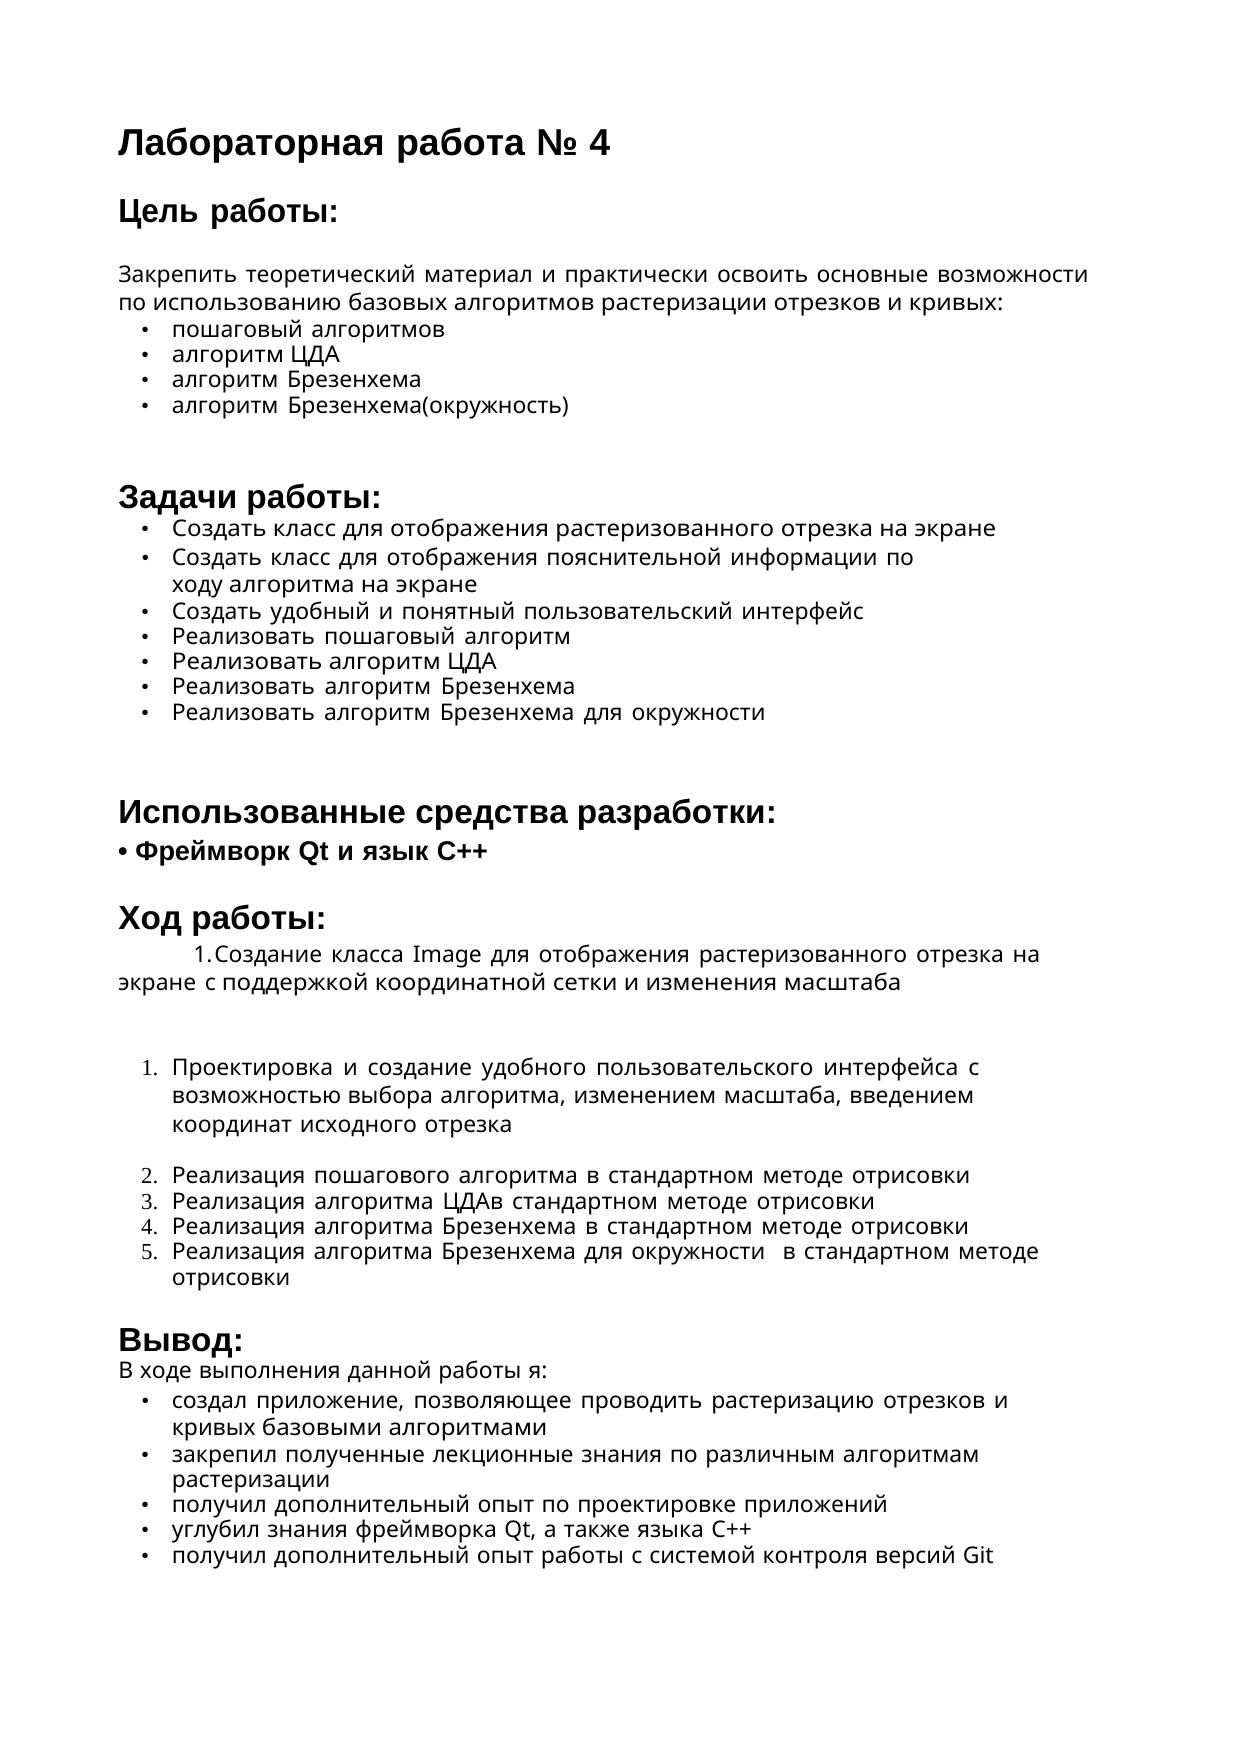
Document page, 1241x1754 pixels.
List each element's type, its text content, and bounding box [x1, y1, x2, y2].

list Реализация алгоритма ЦДАв стандартном методе отрисовки [141, 1189, 1123, 1214]
subtitle Цель работы: [118, 191, 1123, 230]
list Реализовать алгоритм Брезенхема для окружности [141, 699, 1123, 725]
title Лабораторная работа № 4 [118, 120, 1123, 163]
list Создать удобный и понятный пользовательский интерфейс [141, 599, 1123, 624]
list Фреймворк Qt и язык C++ [118, 834, 1123, 866]
list создал приложение, позволяющее проводить растеризацию отрезков и кривых базовыми алгоритмами [141, 1385, 1042, 1442]
list Создать класс для отображения растеризованного отрезка на экране [141, 516, 1123, 542]
list алгоритм ЦДА [141, 342, 1123, 367]
list Реализация пошагового алгоритма в стандартном методе отрисовки [141, 1163, 1123, 1189]
list получил дополнительный опыт работы с системой контроля версий Git [141, 1542, 1123, 1568]
list Создание класса Image для отображения растеризованного отрезка на экране с поддержкой координатной сетки и изменения масштаба [118, 939, 1094, 997]
subtitle Ход работы: [118, 898, 1123, 937]
list Реализация алгоритма Брезенхема для окружности в стандартном методе отрисовки [141, 1239, 1123, 1291]
subtitle Вывод: [118, 1321, 1123, 1358]
list Реализовать пошаговый алгоритм [141, 624, 1123, 649]
text Закрепить теоретический материал и практически освоить основные возможности по использованию базовых алгоритмов растеризации отрезков и кривыx: [118, 259, 1123, 317]
list получил дополнительный опыт по проектировке приложений [141, 1492, 1123, 1517]
list Создать класс для отображения пояснительной информации по ходу алгоритма на экране [141, 543, 928, 599]
list Реализовать алгоритм ЦДА [141, 649, 1123, 674]
list пошаговый алгоритмов [141, 317, 1123, 342]
list углубил знания фреймворка Qt, а также языка C++ [141, 1517, 1123, 1542]
text В ходе выполнения данной работы я: [118, 1358, 1123, 1384]
list Реализовать алгоритм Брезенхема [141, 674, 1123, 699]
list Проектировка и создание удобного пользовательского интерфейса с возможностью выбора алгоритма, изменением масштаба, введением координат исходного отрезка [141, 1052, 1099, 1139]
list Реализация алгоритма Брезенхема в стандартном методе отрисовки [141, 1214, 1123, 1239]
list алгоритм Брезенхема [141, 367, 1123, 392]
subtitle Задачи работы: [118, 478, 1123, 516]
list алгоритм Брезенхема(окружность) [141, 392, 1123, 418]
list закрепил полученные лекционные знания по различным алгоритмам растеризации [141, 1442, 1123, 1492]
subtitle Использованные средства разработки: [118, 792, 1123, 831]
